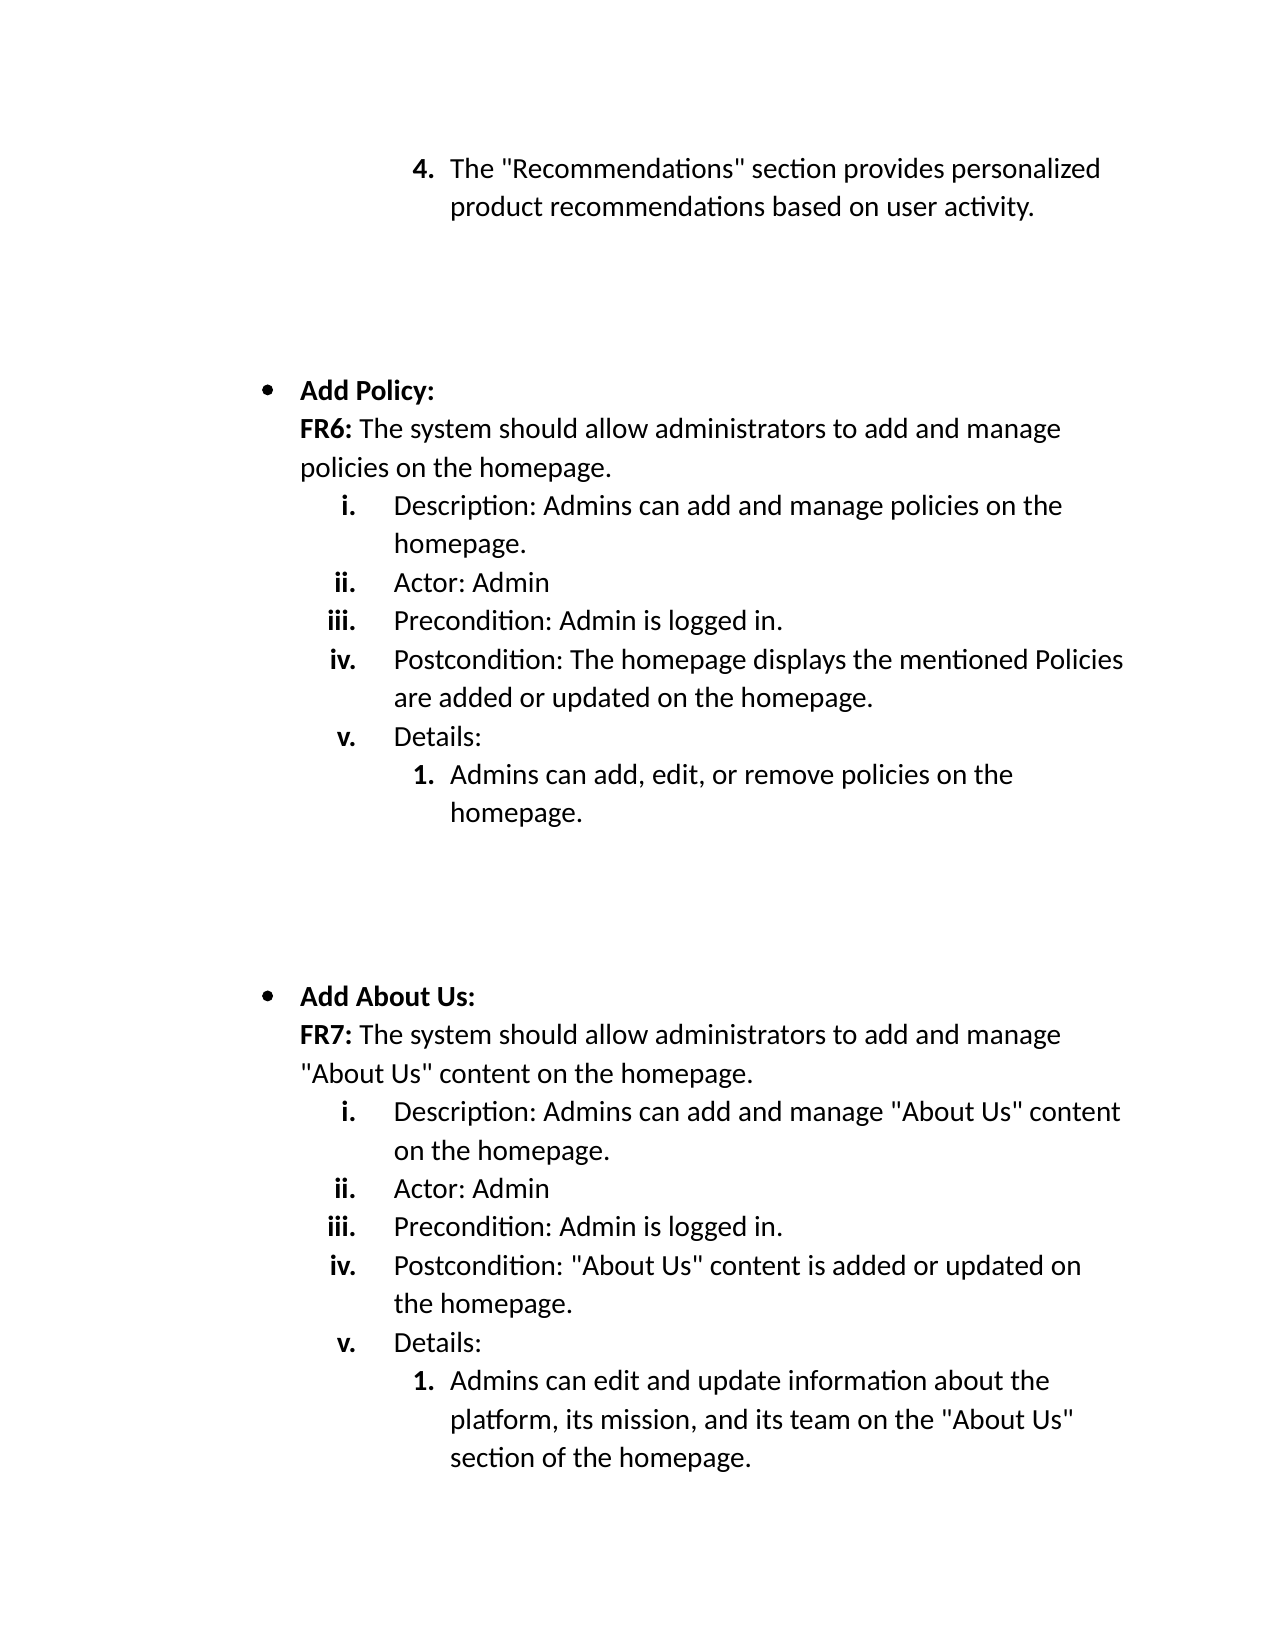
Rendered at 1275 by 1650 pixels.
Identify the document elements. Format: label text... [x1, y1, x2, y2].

list Details: [356, 718, 1125, 753]
list Precondition: Admin is logged in. [356, 1208, 1125, 1244]
list Details: [356, 1324, 1125, 1359]
list Postcondition: The homepage displays the mentioned Policies are added or updated on the homepage. [356, 641, 1125, 715]
list Admins can add, edit, or remove policies on the homepage. [412, 756, 1125, 976]
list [412, 1362, 1125, 1475]
list Description: Admins can add and manage "About Us" content on the homepage. [356, 1093, 1125, 1167]
list Actor: Admin [356, 1170, 1125, 1206]
list Postcondition: "About Us" content is added or updated on the homepage. [356, 1247, 1125, 1321]
list The "Recommendations" section provides personalized product recommendations based on user activity. [412, 150, 1125, 331]
list Description: Admins can add and manage policies on the homepage. [356, 487, 1125, 561]
list Add About Us: FR7: The system should allow administrators to add and manage "About Us" content on the homepage. [262, 978, 1125, 1090]
list Add Policy: FR6: The system should allow administrators to add and manage policies on the homepage. [262, 372, 1125, 484]
list Actor: Admin [356, 564, 1125, 599]
list Precondition: Admin is logged in. [356, 602, 1125, 638]
